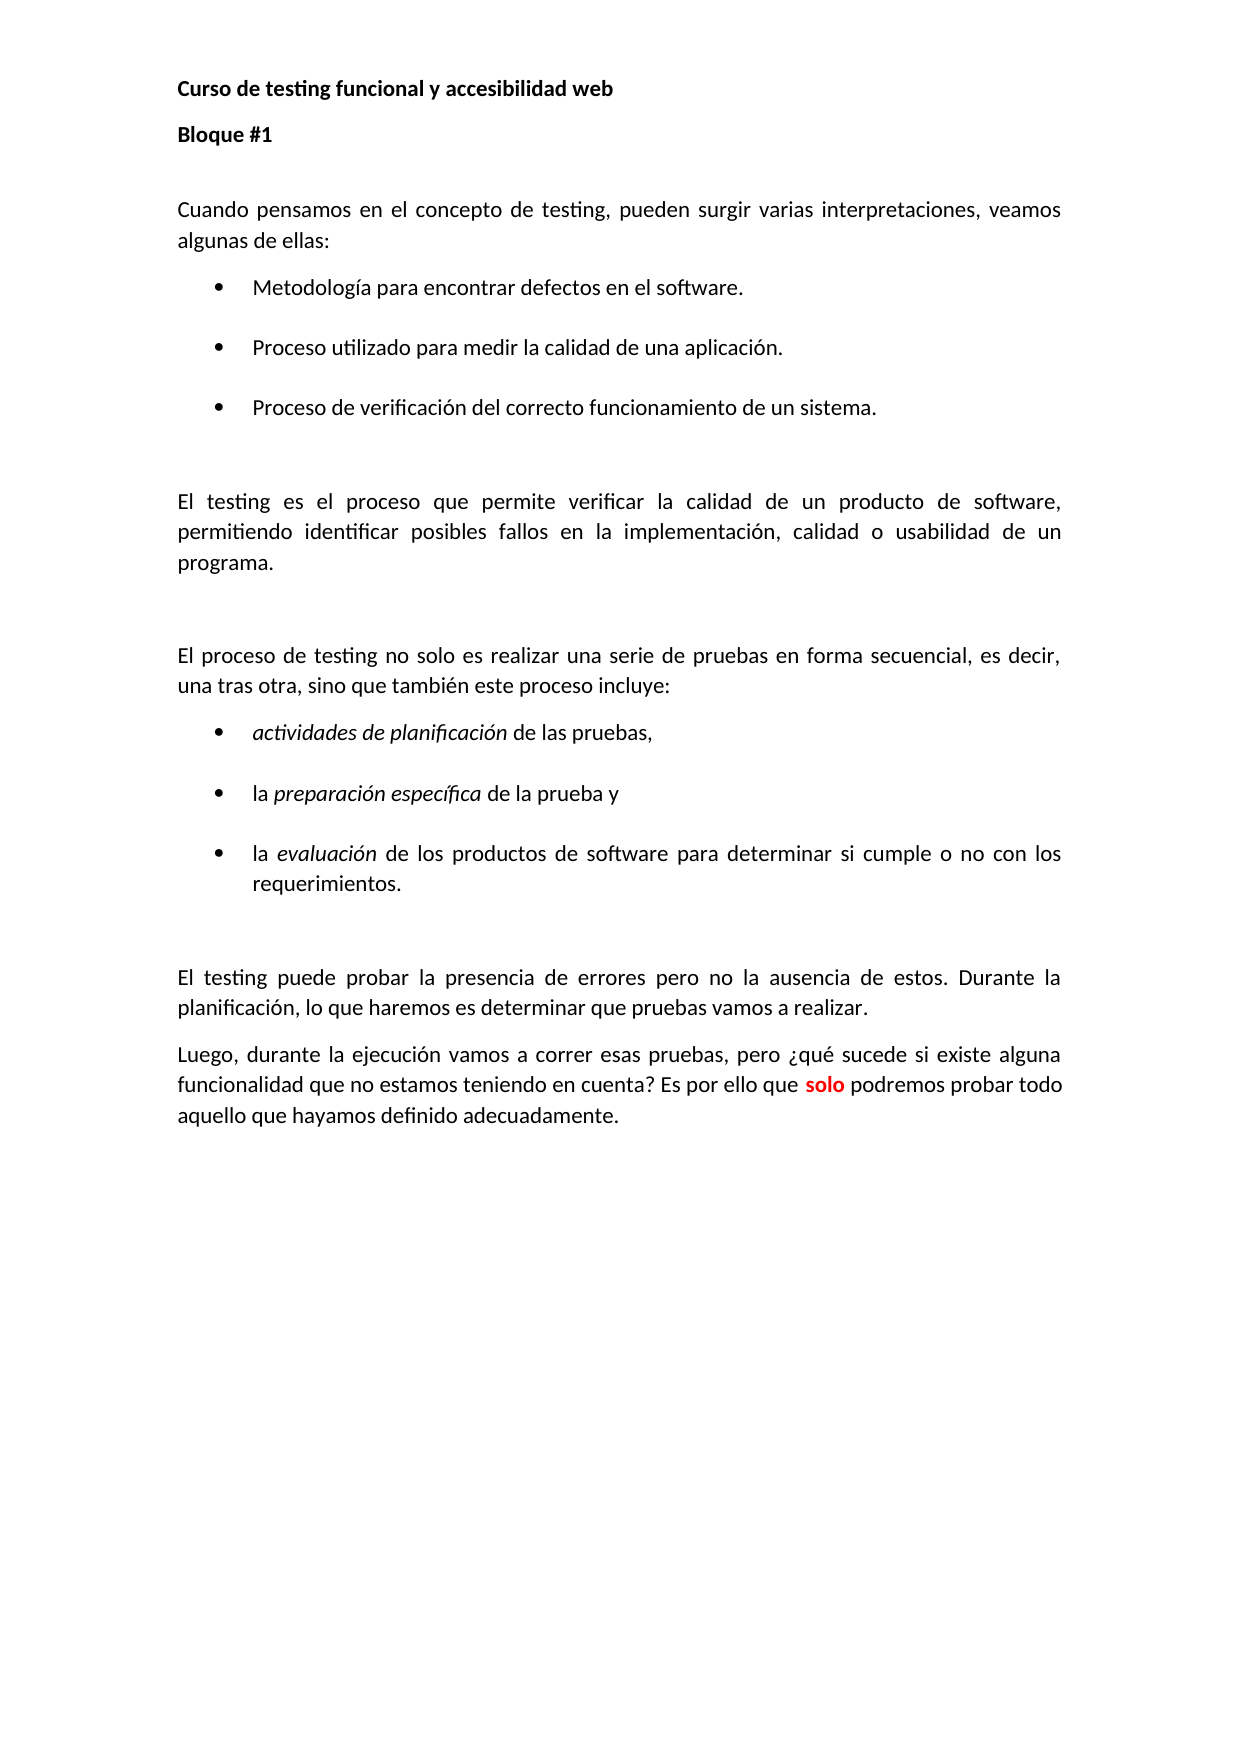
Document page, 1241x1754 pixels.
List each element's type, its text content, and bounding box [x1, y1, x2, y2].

list la preparación específica de la prueba y [215, 779, 1063, 807]
list Proceso utilizado para medir la calidad de una aplicación. [215, 333, 1063, 361]
list Proceso de verificación del correcto funcionamiento de un sistema. [215, 393, 1063, 421]
list la evaluación de los productos de software para determinar si cumple o no con los requerimientos. [215, 839, 1063, 897]
text Cuando pensamos en el concepto de testing, pueden surgir varias interpretaciones, veamos algunas de ellas: [177, 196, 1063, 254]
list Metodología para encontrar defectos en el software. [215, 273, 1063, 301]
text Luego, durante la ejecución vamos a correr esas pruebas, pero ¿qué sucede si existe alguna funcionalidad que no estamos teniendo en cuenta? Es por ello que solo podremos probar todo aquello que hayamos definido adecuadamente. [177, 1040, 1063, 1129]
text El testing es el proceso que permite verificar la calidad de un producto de software, permitiendo identificar posibles fallos en la implementación, calidad o usabilidad de un programa. [177, 487, 1063, 576]
text El proceso de testing no solo es realizar una serie de pruebas en forma secuencial, es decir, una tras otra, sino que también este proceso incluye: [177, 641, 1063, 699]
text El testing puede probar la presencia de errores pero no la ausencia de estos. Durante la planificación, lo que haremos es determinar que pruebas vamos a realizar. [177, 963, 1063, 1021]
list actividades de planificación de las pruebas, [215, 718, 1063, 746]
